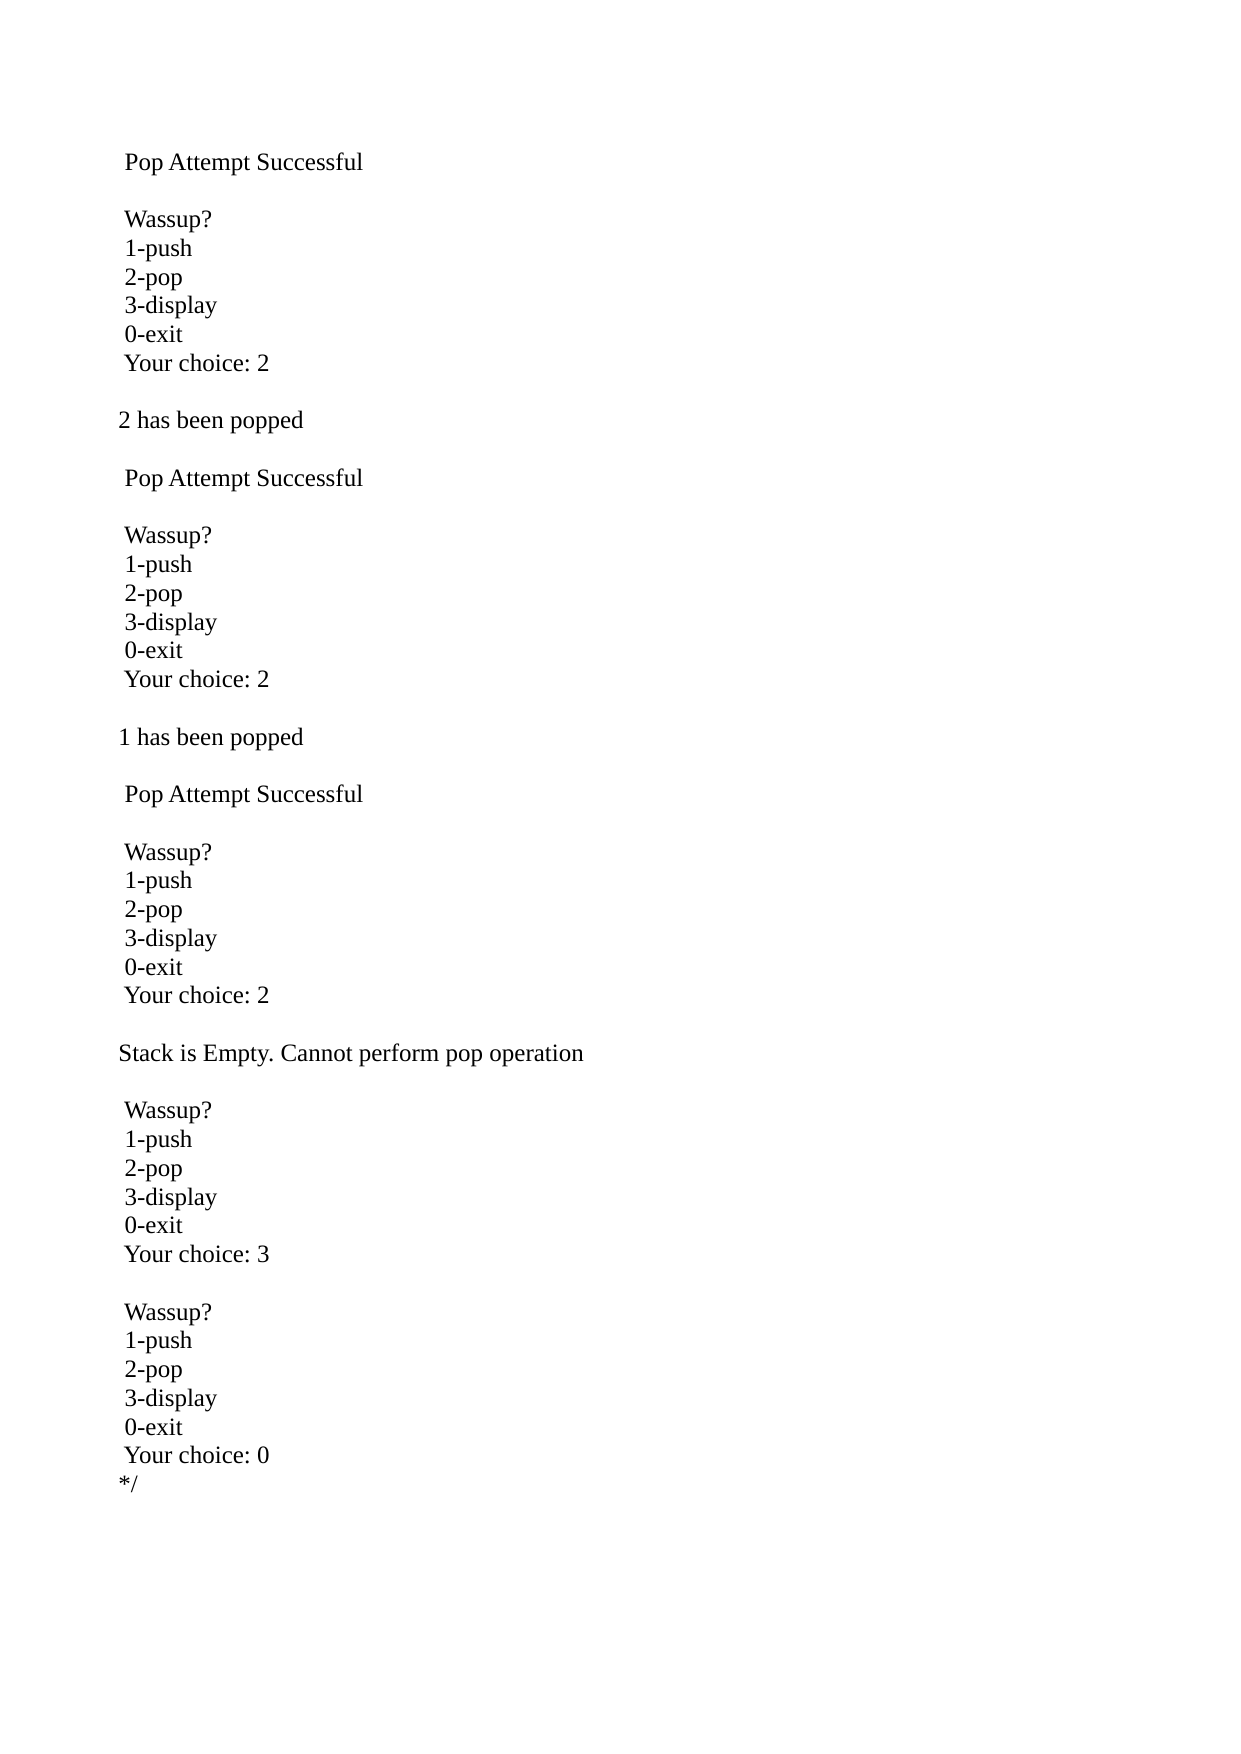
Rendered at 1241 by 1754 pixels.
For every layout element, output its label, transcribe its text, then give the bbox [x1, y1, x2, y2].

text 3-display [118, 923, 1122, 952]
text 3-display [118, 1182, 1122, 1211]
text 3-display [118, 1383, 1122, 1412]
text 1-push [118, 1124, 1122, 1153]
text 1 has been popped [118, 722, 1122, 751]
text 2-pop [118, 894, 1122, 923]
text Your choice: 2 [118, 348, 1122, 377]
text Your choice: 3 [118, 1239, 1122, 1268]
text Your choice: 2 [118, 981, 1122, 1009]
text 0-exit [118, 1211, 1122, 1239]
text 0-exit [118, 1412, 1122, 1441]
text 1-push [118, 1326, 1122, 1354]
text 1-push [118, 233, 1122, 262]
text Wassup? [118, 1096, 1122, 1124]
text Pop Attempt Successful [118, 147, 1122, 176]
text */ [118, 1469, 1122, 1498]
text 2-pop [118, 1354, 1122, 1383]
text 2-pop [118, 578, 1122, 607]
text Wassup? [118, 837, 1122, 866]
text 0-exit [118, 636, 1122, 664]
text Pop Attempt Successful [118, 463, 1122, 492]
text 3-display [118, 291, 1122, 319]
text Pop Attempt Successful [118, 779, 1122, 808]
text Stack is Empty. Cannot perform pop operation [118, 1038, 1122, 1067]
text Wassup? [118, 521, 1122, 549]
text 3-display [118, 607, 1122, 636]
text Wassup? [118, 1297, 1122, 1326]
text 1-push [118, 549, 1122, 578]
text Your choice: 2 [118, 664, 1122, 693]
text Wassup? [118, 204, 1122, 233]
text 2-pop [118, 262, 1122, 291]
text 1-push [118, 866, 1122, 894]
text 2-pop [118, 1153, 1122, 1182]
text 0-exit [118, 319, 1122, 348]
text Your choice: 0 [118, 1441, 1122, 1469]
text 0-exit [118, 952, 1122, 981]
text 2 has been popped [118, 406, 1122, 434]
